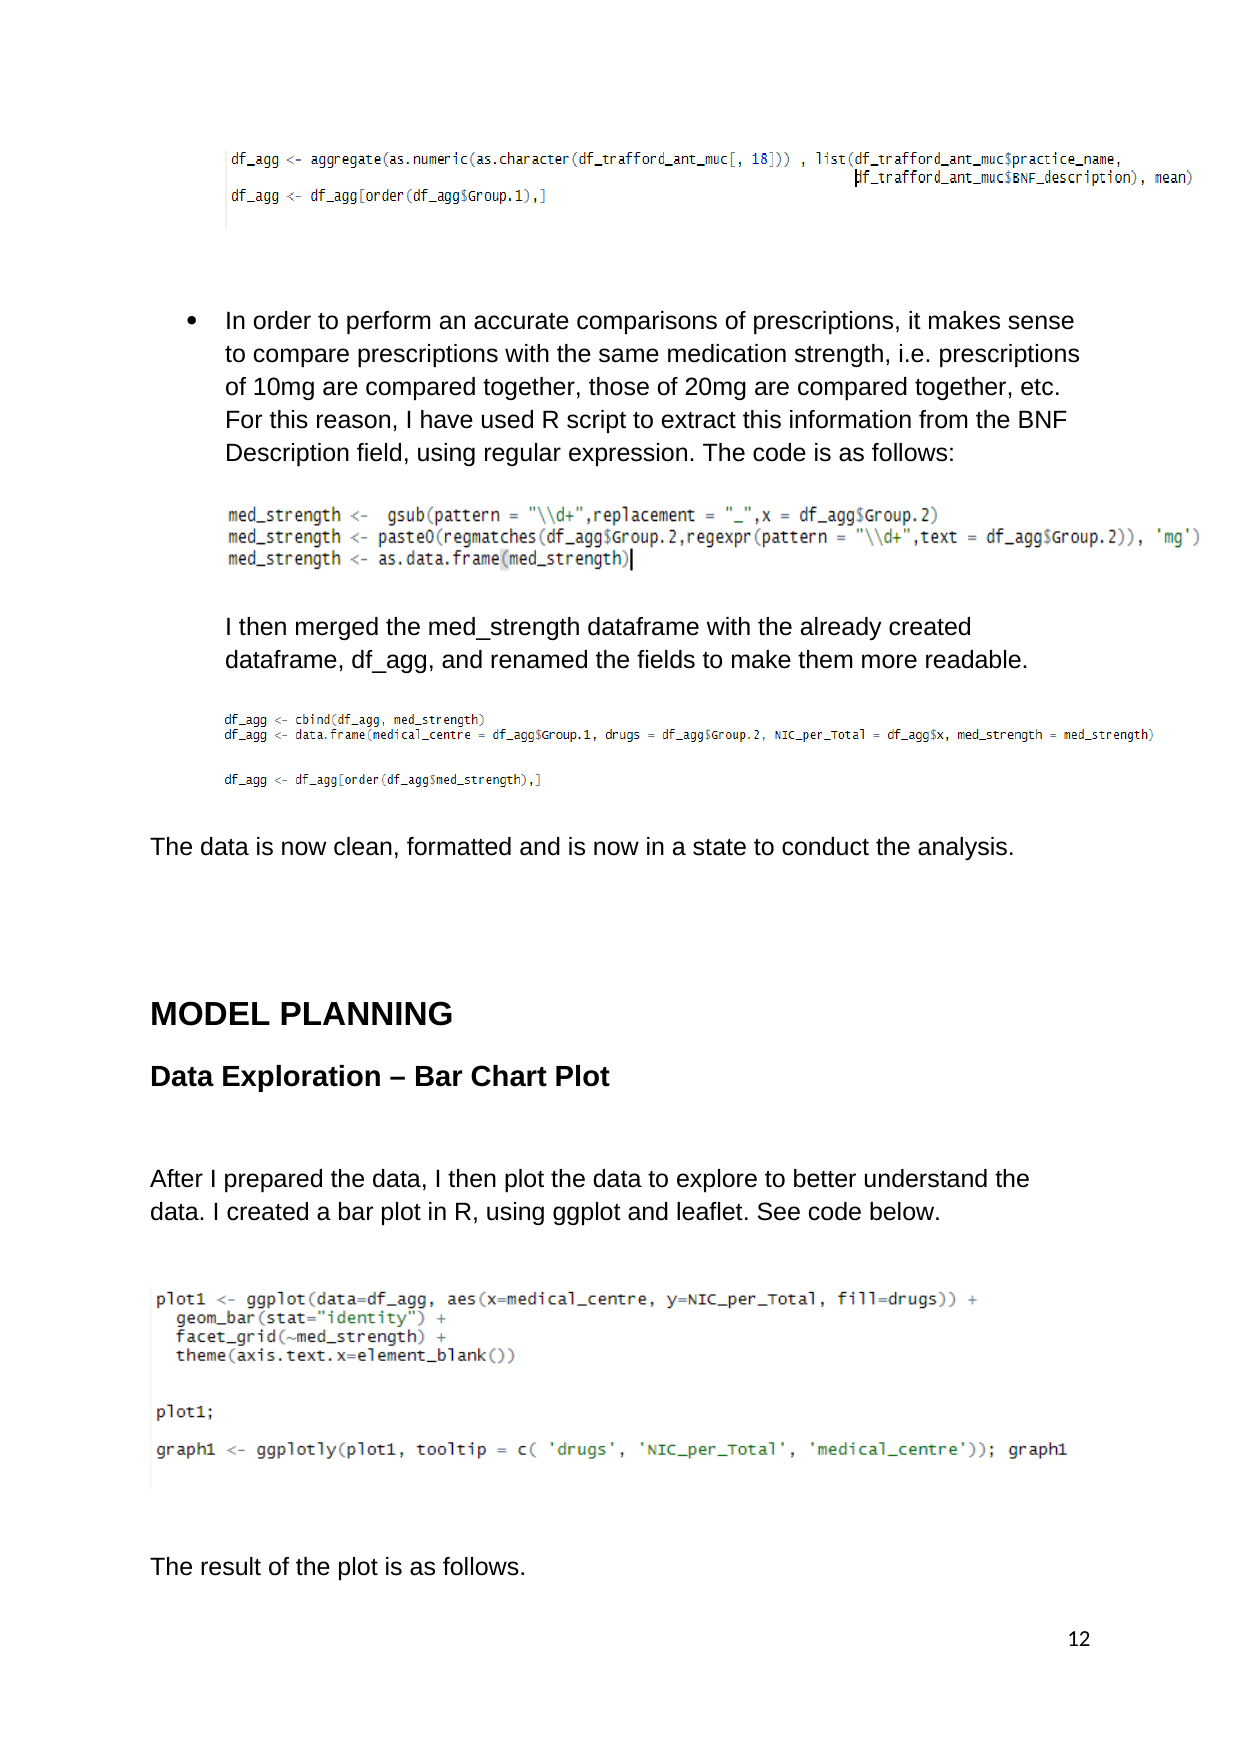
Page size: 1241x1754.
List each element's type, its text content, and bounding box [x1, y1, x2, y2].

picture [150, 1287, 1091, 1490]
text The result of the plot is as follows. [150, 1552, 1090, 1581]
text MODEL PLANNING [150, 994, 1090, 1032]
list I then merged the med_strength dataframe with the already created dataframe, df_agg, and renamed the fields to make them more readable. [225, 612, 1090, 674]
text The data is now clean, formatted and is now in a state to conduct the analysis. [150, 832, 1090, 861]
picture [225, 711, 1166, 808]
picture [225, 504, 1214, 575]
text After I prepared the data, I then plot the data to explore to better understand the data. I created a bar plot in R, using ggplot and leaflet. See code below. [150, 1164, 1090, 1226]
list In order to perform an accurate comparisons of prescriptions, it makes sense to compare prescriptions with the same medication strength, i.e. prescriptions of 10mg are compared together, those of 20mg are compared together, etc. For this reason, I have used R script to extract this information from the BNF Description field, using regular expression. The code is as follows: [187, 306, 1090, 467]
text Data Exploration – Bar Chart Plot [150, 1059, 1090, 1092]
picture [225, 150, 1211, 228]
